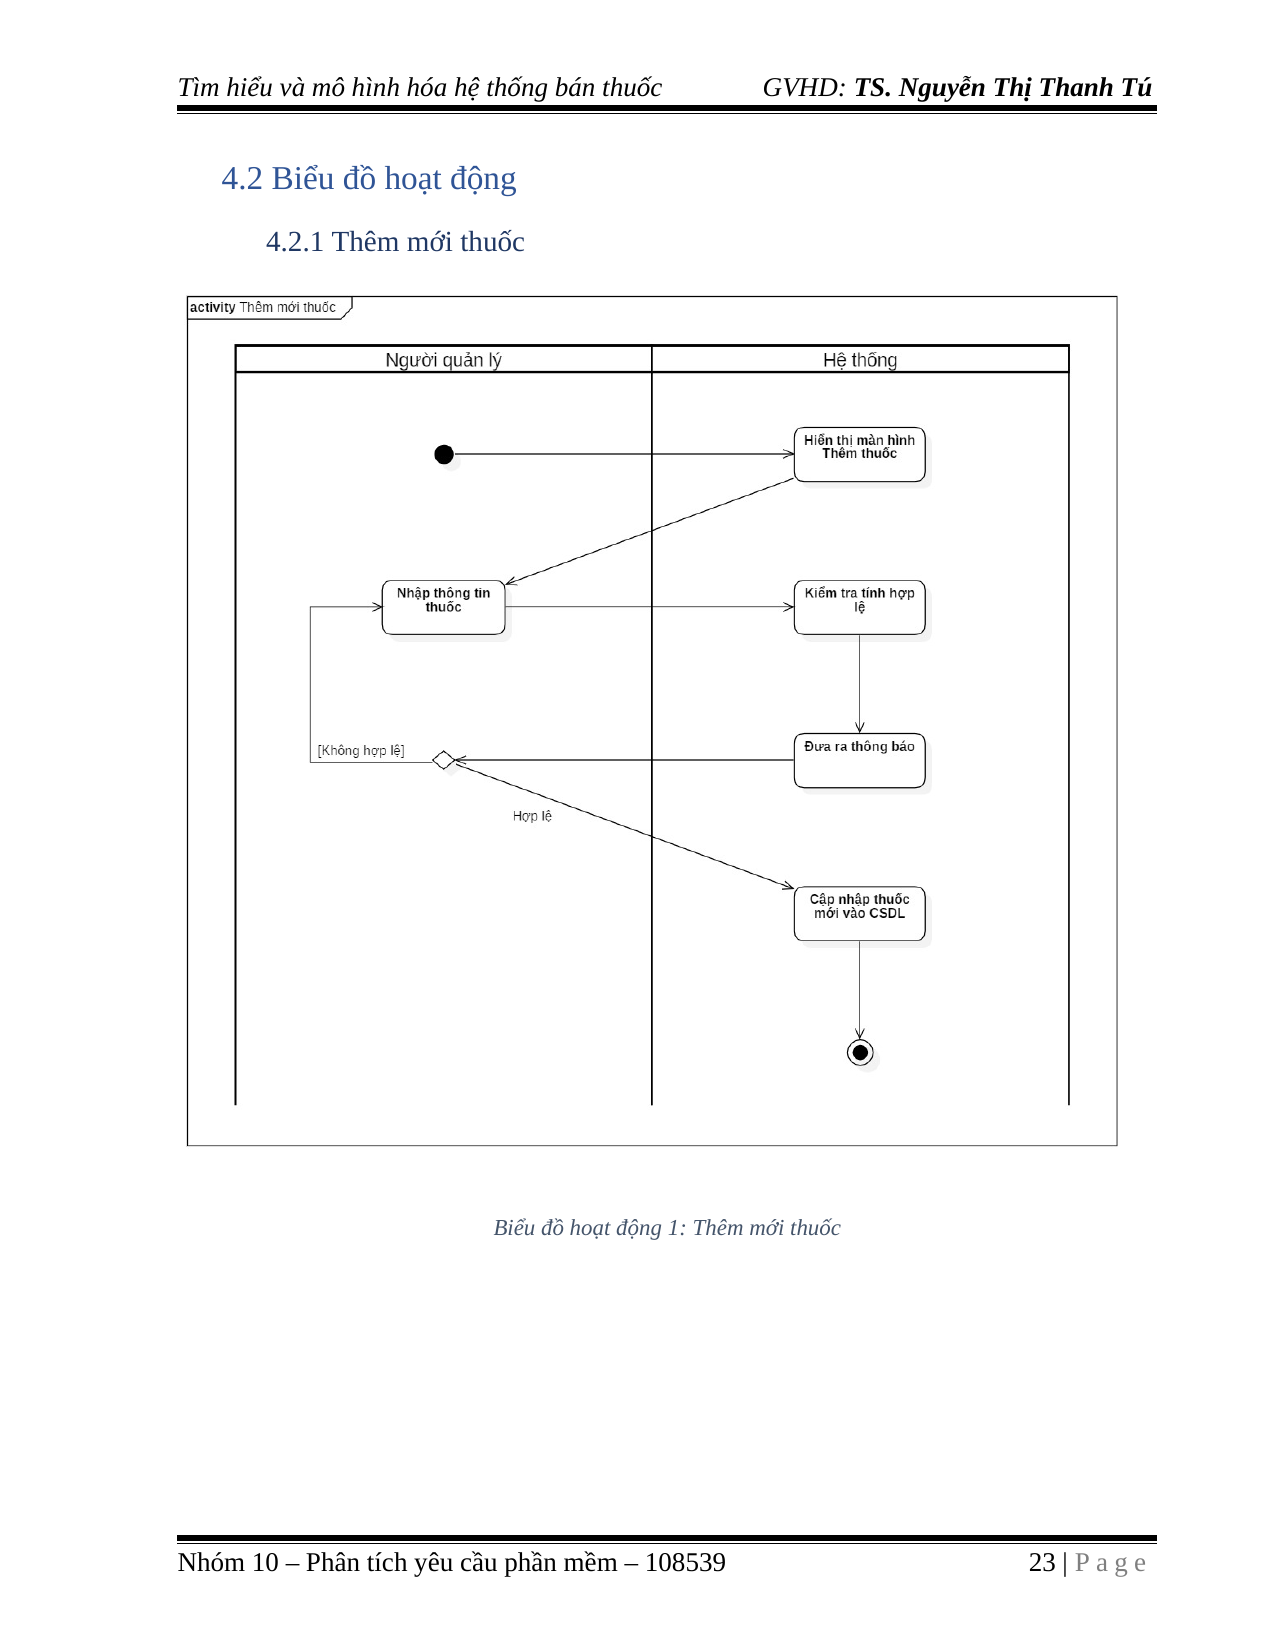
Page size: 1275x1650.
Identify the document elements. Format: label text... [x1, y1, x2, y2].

picture [177, 287, 1157, 1186]
text Biểu đồ hoạt động 1: Thêm mới thuốc [177, 1214, 1157, 1240]
subtitle Biểu đồ hoạt động [177, 158, 1157, 197]
subtitle Thêm mới thuốc [177, 224, 1157, 258]
